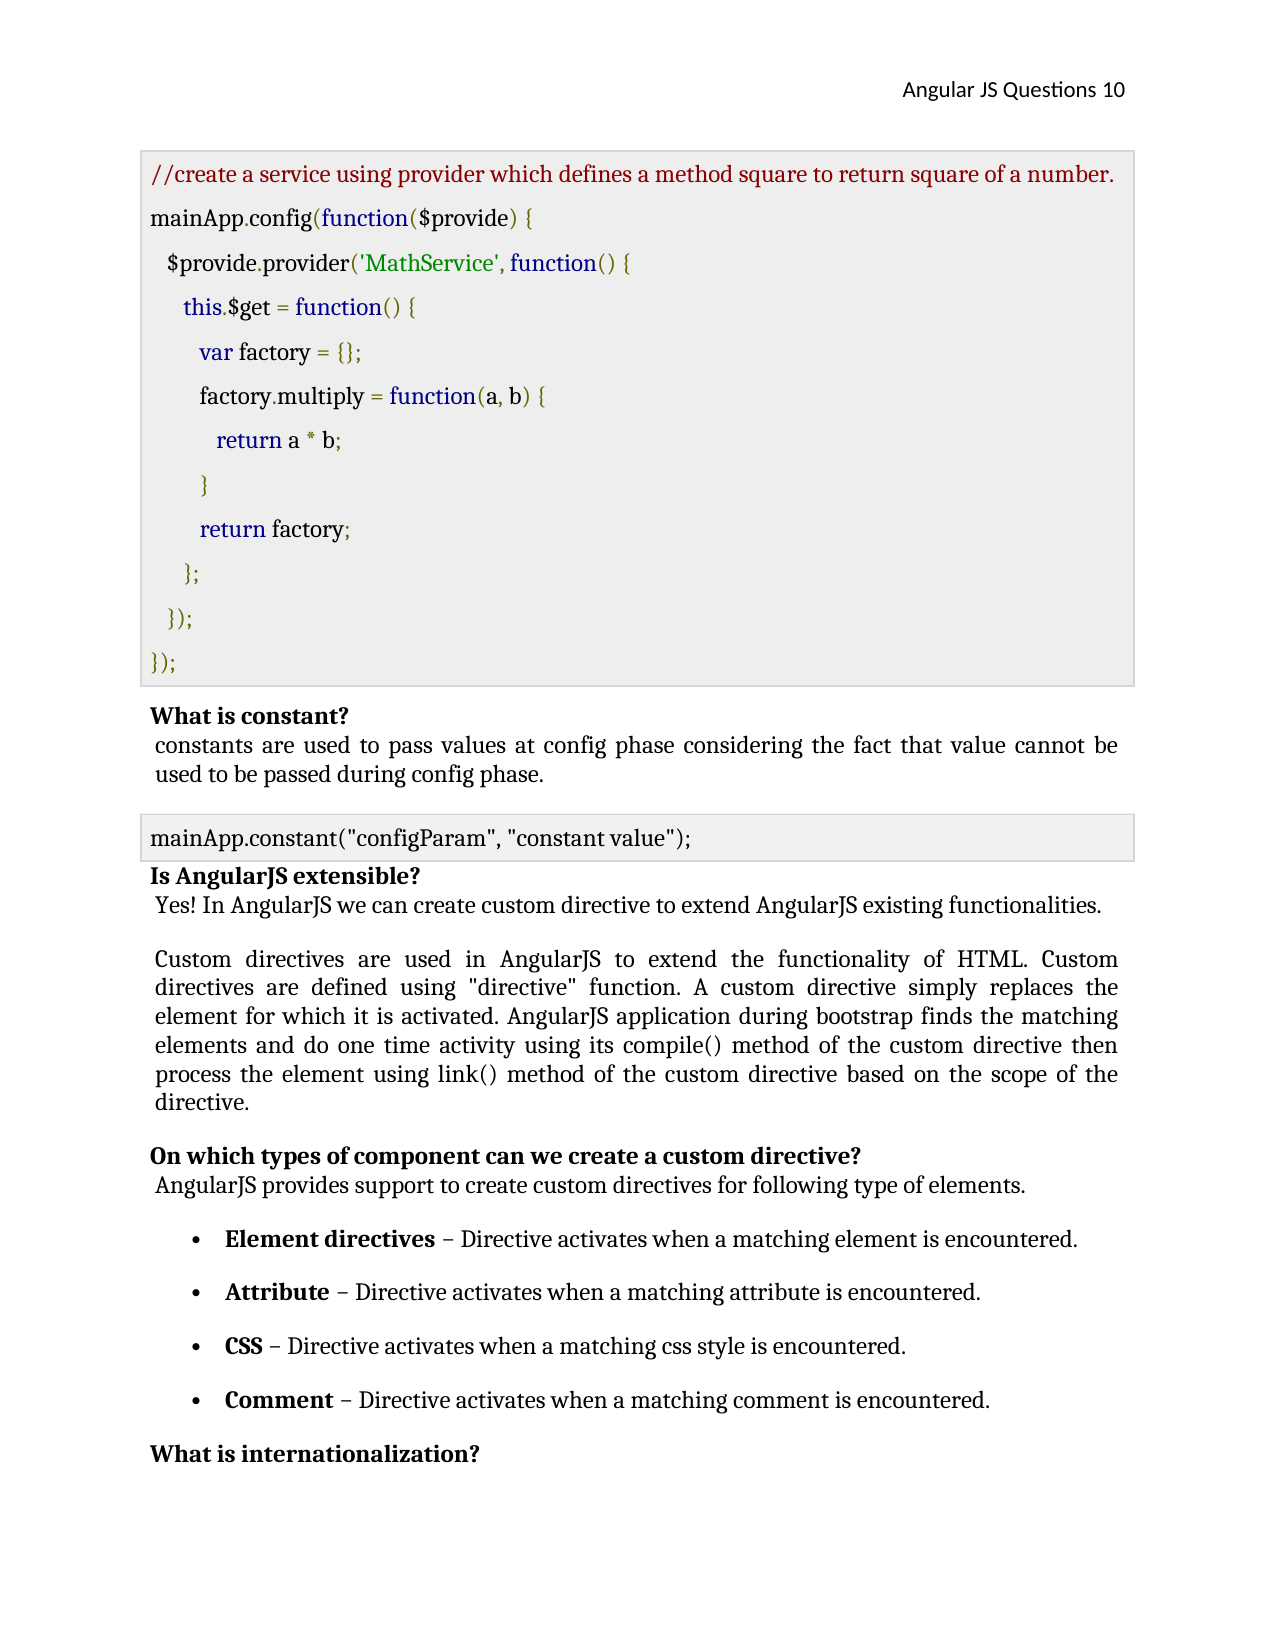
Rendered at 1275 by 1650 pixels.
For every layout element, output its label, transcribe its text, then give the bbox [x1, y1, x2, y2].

text }; [142, 549, 1133, 588]
list Attribute − Directive activates when a matching attribute is encountered. [192, 1278, 1120, 1307]
text var factory = {}; [142, 327, 1133, 366]
text mainApp.constant("configParam", "constant value"); [142, 815, 1133, 860]
text }); [142, 594, 1133, 632]
text mainApp.config(function($provide) { [142, 194, 1133, 233]
text this.$get = function() { [142, 283, 1133, 322]
text factory.multiply = function(a, b) { [142, 372, 1133, 411]
text What is internationalization? [150, 1439, 1125, 1468]
text } [142, 461, 1133, 499]
text constants are used to pass values at config phase considering the fact that value cannot be used to be passed during config phase. [155, 731, 1120, 788]
text //create a service using provider which defines a method square to return square of a number. [142, 152, 1133, 189]
text AngularJS provides support to create custom directives for following type of elements. [155, 1171, 1120, 1199]
text What is constant? [150, 702, 1125, 731]
list Comment − Directive activates when a matching comment is encountered. [192, 1386, 1120, 1414]
list Element directives − Directive activates when a matching element is encountered. [192, 1224, 1120, 1253]
text Is AngularJS extensible? [150, 862, 1125, 891]
text Custom directives are used in AngularJS to extend the functionality of HTML. Custom directives are defined using "directive" function. A custom directive simply replaces the element for which it is activated. AngularJS application during bootstrap finds the matching elements and do one time activity using its compile() method of the custom directive then process the element using link() method of the custom directive based on the scope of the directive. [155, 944, 1120, 1117]
text Yes! In AngularJS we can create custom directive to extend AngularJS existing functionalities. [155, 891, 1120, 919]
text On which types of component can we create a custom directive? [150, 1142, 1125, 1171]
text return a * b; [142, 416, 1133, 455]
text $provide.provider('MathService', function() { [142, 239, 1133, 277]
list CSS − Directive activates when a matching css style is encountered. [192, 1332, 1120, 1361]
text return factory; [142, 505, 1133, 544]
text }); [142, 638, 1133, 685]
